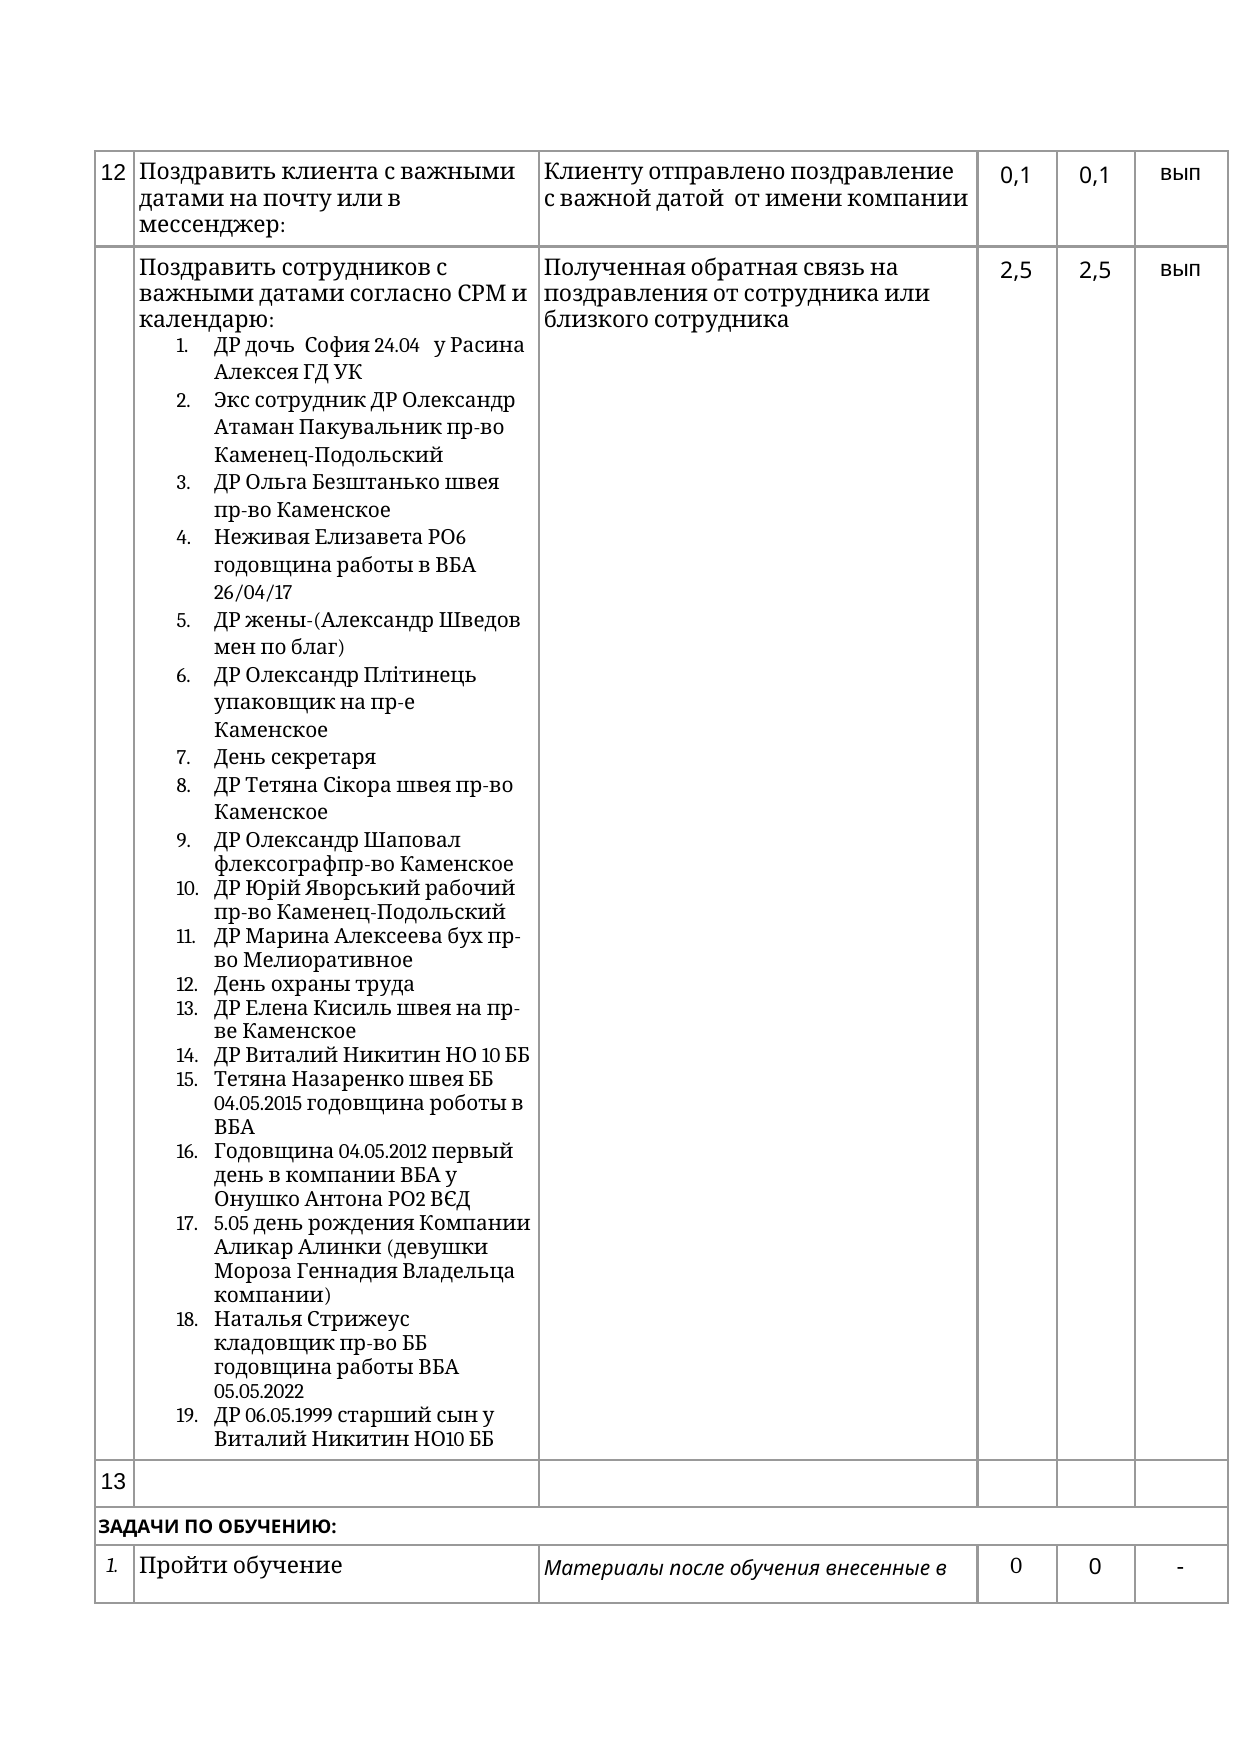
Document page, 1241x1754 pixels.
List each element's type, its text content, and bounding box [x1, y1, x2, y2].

table_cell 0,1 [979, 152, 1056, 245]
table_cell Полученная обратная связь на поздравления от сотрудника или близкого сотрудника [540, 248, 976, 1458]
table_cell 12 [96, 152, 133, 245]
table_cell 13 [96, 1461, 133, 1506]
table_cell ЗАДАЧИ ПО ОБУЧЕНИЮ: [96, 1508, 1227, 1544]
table_cell 0 [979, 1546, 1056, 1602]
table_cell - [1136, 1546, 1227, 1602]
table_cell [1058, 1461, 1134, 1506]
table_cell Поздравить сотрудников с важными датами согласно СРМ и календарю: ДР дочь София 24.04 у Расина Алексея ГД УК Экс сотрудник ДР Олександр Атаман Пакувальник пр-во Каменец-Подольский ДР Ольга Безштанько швея пр-во Каменское Неживая Елизавета РО6 годовщина работы в ВБА 26/04/17 ДР жены-(Александр Шведов мен по благ) ДР Олександр Плітинець упаковщик на пр-е Каменское День секретаря ДР Тетяна Сікора швея пр-во Каменское ДР Олександр Шаповал флексографпр-во Каменское ДР Юрій Яворський рабочий пр-во Каменец-Подольский ДР Марина Алексеева бух пр-во Мелиоративное День охраны труда ДР Елена Кисиль швея на пр-ве Каменское ДР Виталий Никитин НО 10 ББ Тетяна Назаренко швея ББ 04.05.2015 годовщина роботы в ВБА Годовщина 04.05.2012 первый день в компании ВБА у Онушко Антона РО2 ВЄД 5.05 день рождения Компании Аликар Алинки (девушки Мороза Геннадия Владельца компании) Наталья Стрижеус кладовщик пр-во ББ годовщина работы ВБА 05.05.2022 ДР 06.05.1999 старший сын у Виталий Никитин НО10 ББ [135, 248, 538, 1458]
table_cell Клиенту отправлено поздравление с важной датой от имени компании [540, 152, 976, 245]
table_cell [135, 1461, 538, 1506]
table_cell 0,1 [1058, 152, 1134, 245]
table_cell 2,5 [979, 248, 1056, 1458]
table_cell Поздравить клиента с важными датами на почту или в мессенджер: [135, 152, 538, 245]
table_cell 2,5 [1058, 248, 1134, 1458]
table_cell [96, 248, 133, 1458]
table_cell 1. [96, 1546, 133, 1602]
table_cell [1136, 1461, 1227, 1506]
table_cell 0 [1058, 1546, 1134, 1602]
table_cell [540, 1546, 976, 1602]
table_cell [540, 1461, 976, 1506]
table_cell вып [1136, 152, 1227, 245]
table_cell вып [1136, 248, 1227, 1458]
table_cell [135, 1546, 538, 1602]
table_cell [979, 1461, 1056, 1506]
